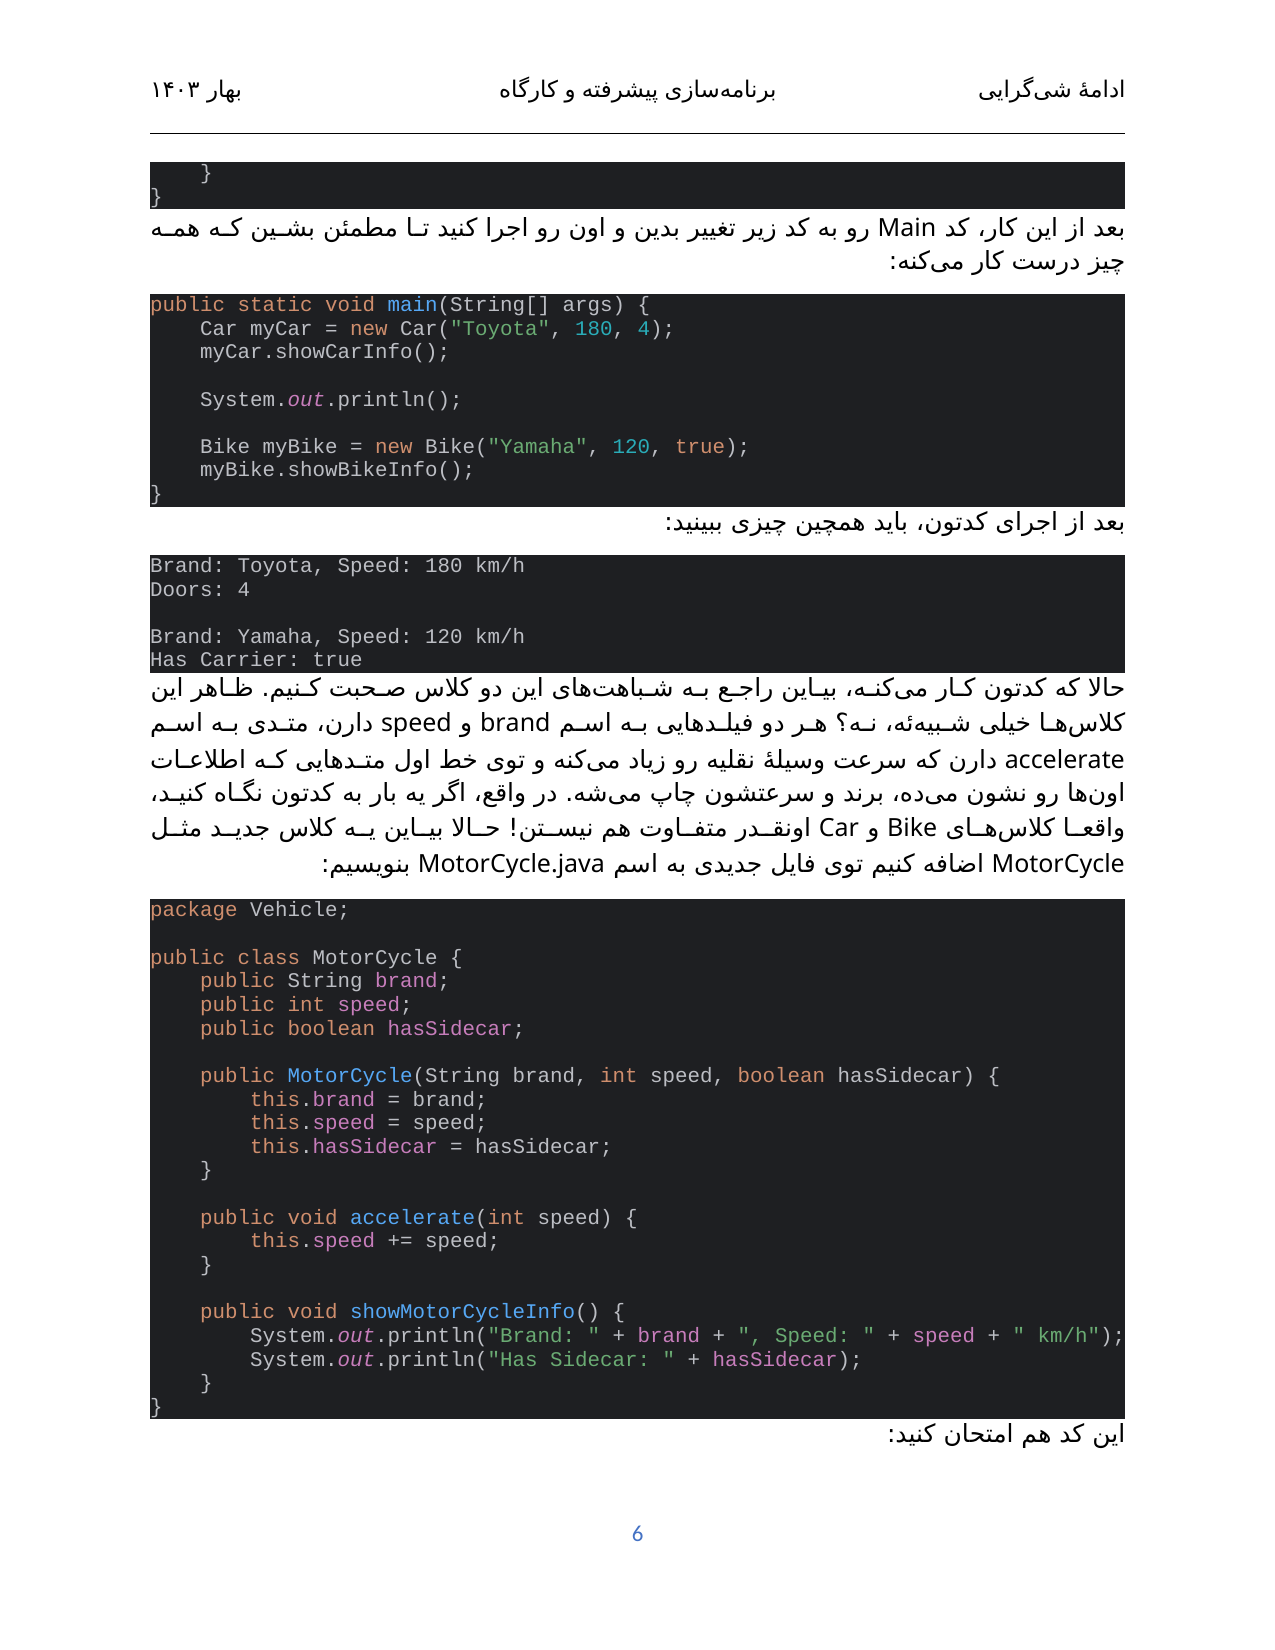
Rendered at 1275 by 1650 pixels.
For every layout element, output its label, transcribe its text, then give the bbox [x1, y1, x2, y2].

text بعد از اجرای کدتون، باید همچین چیزی ببینید: [150, 507, 1125, 536]
text حالا که کدتون کار می‌کنه، بیاین راجع به شباهت‌های این دو کلاس صحبت کنیم. ظاهر این کلاس‌ها خیلی شبیه‌ئه، نه؟ هر دو فیلدهایی به اسم brand و speed دارن، متدی به اسم accelerate دارن که سرعت وسیلهٔ نقلیه رو زیاد می‌کنه و توی خط اول متدهایی که اطلاعات اون‌ها رو نشون می‌ده، برند و سرعتشون چاپ می‌شه. در واقع، اگر یه بار به کدتون نگاه کنید، واقعا کلاس‌های Bike و Car اونقدر متفاوت هم نیستن! حالا بیاین یه کلاس جدید مثل MotorCycle اضافه کنیم توی فایل جدیدی به اسم MotorCycle.java بنویسیم: [150, 673, 1125, 880]
text Brand: Toyota, Speed: 180 km/h Doors: 4 Brand: Yamaha, Speed: 120 km/h Has Carrier: true [150, 555, 1125, 673]
text این کد هم امتحان کنید: [150, 1419, 1125, 1449]
text بعد از این کار، کد Main رو به کد زیر تغییر بدین و اون رو اجرا کنید تا مطمئن بشین که همه چیز درست کار می‌کنه: [150, 209, 1125, 275]
text public static void main(String[] args) { Car myCar = new Car("Toyota", 180, 4); myCar.showCarInfo(); System.out.println(); Bike myBike = new Bike("Yamaha", 120, true); myBike.showBikeInfo(); } [150, 294, 1125, 507]
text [150, 162, 1125, 209]
text package Vehicle; public class MotorCycle { public String brand; public int speed; public boolean hasSidecar; public MotorCycle(String brand, int speed, boolean hasSidecar) { this.brand = brand; this.speed = speed; this.hasSidecar = hasSidecar; } public void accelerate(int speed) { this.speed += speed; } public void showMotorCycleInfo() { System.out.println("Brand: " + brand + ", Speed: " + speed + " km/h"); System.out.println("Has Sidecar: " + hasSidecar); } } [150, 899, 1125, 1419]
